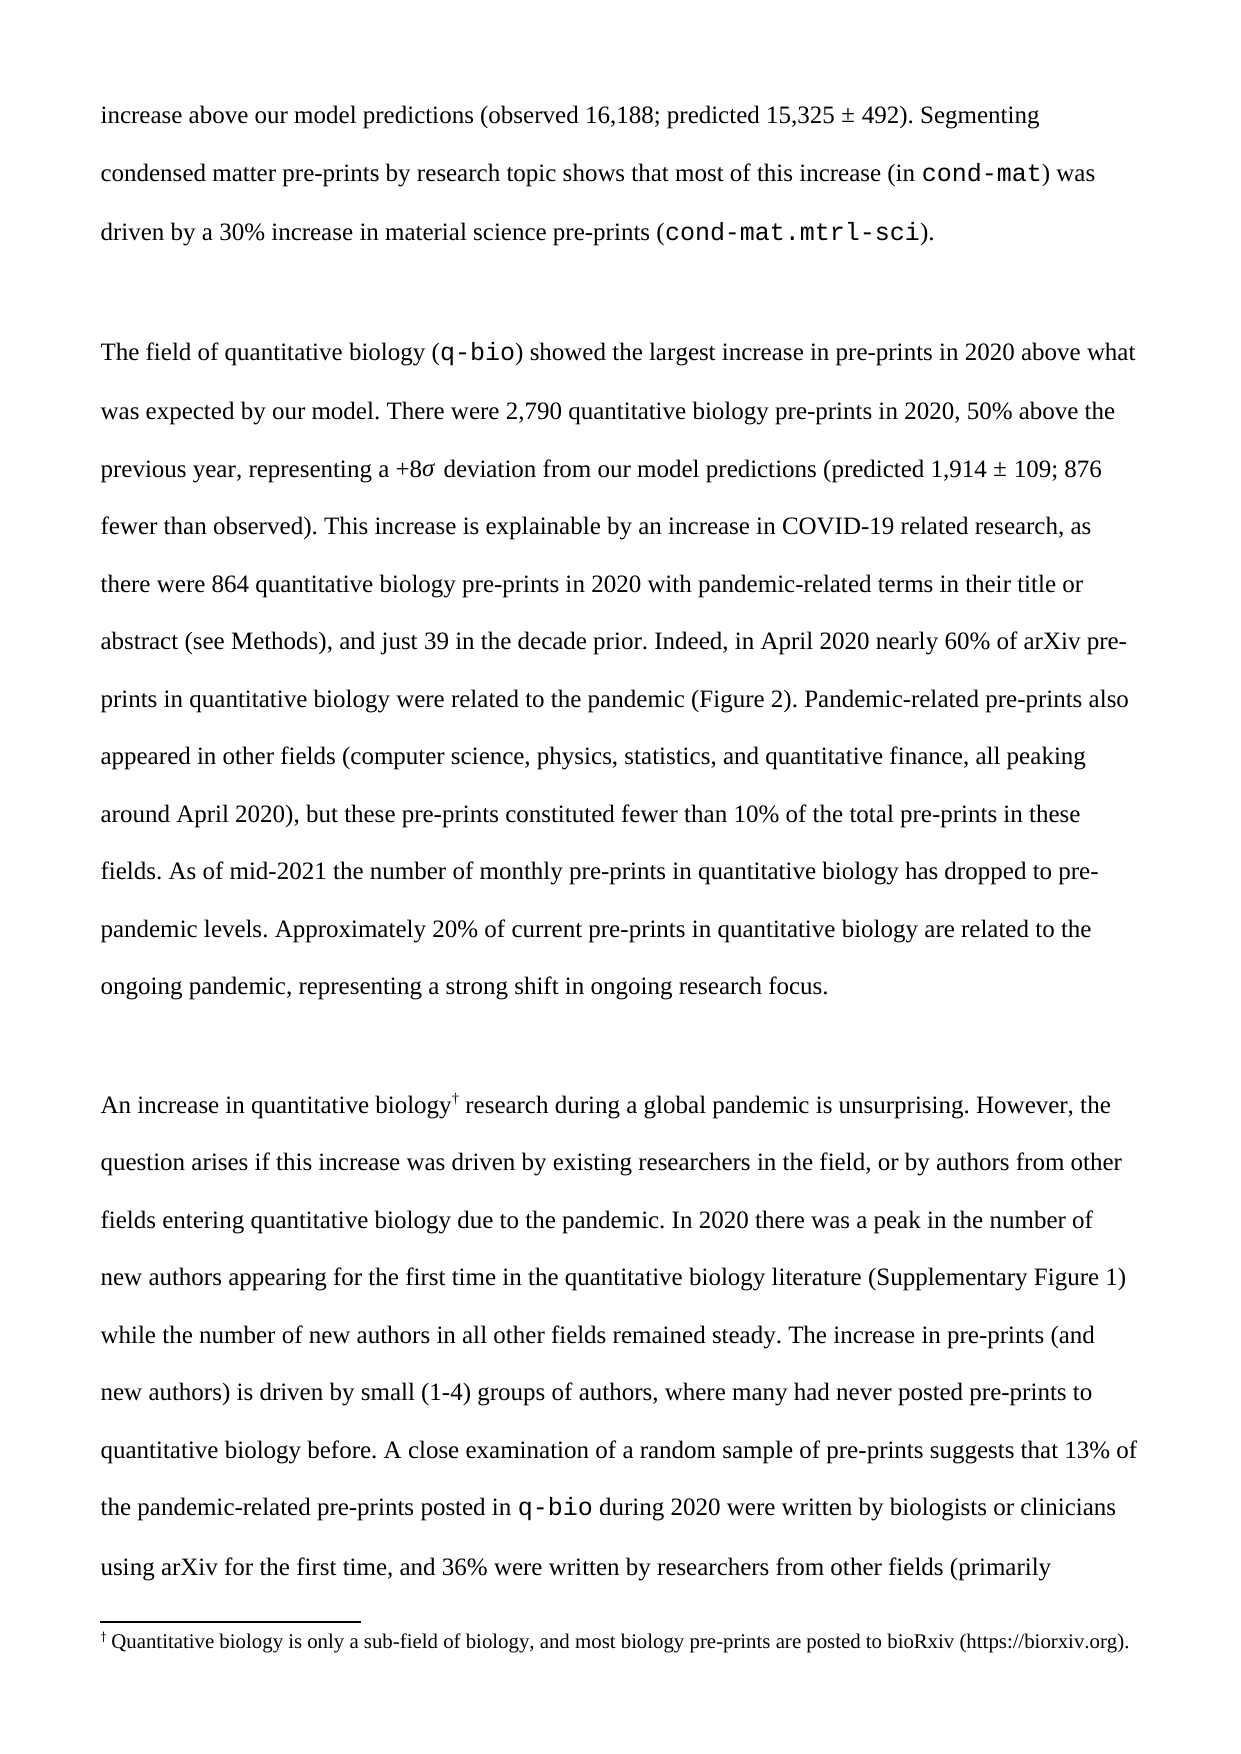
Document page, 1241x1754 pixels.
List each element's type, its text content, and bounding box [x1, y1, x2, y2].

text The field of quantitative biology (q-bio) showed the largest increase in pre-prints in 2020 above what was expected by our model. There were 2,790 quantitative biology pre-prints in 2020, 50% above the previous year, representing a +8 deviation from our model predictions (predicted 1,914 109; 876 fewer than observed). This increase is explainable by an increase in COVID-19 related research, as there were 864 quantitative biology pre-prints in 2020 with pandemic-related terms in their title or abstract (see Methods), and just 39 in the decade prior. Indeed, in April 2020 nearly 60% of arXiv pre-prints in quantitative biology were related to the pandemic (Figure 2). Pandemic-related pre-prints also appeared in other fields (computer science, physics, statistics, and quantitative finance, all peaking around April 2020), but these pre-prints constituted fewer than 10% of the total pre-prints in these fields. As of mid-2021 the number of monthly pre-prints in quantitative biology has dropped to pre-pandemic levels. Approximately 20% of current pre-prints in quantitative biology are related to the ongoing pandemic, representing a strong shift in ongoing research focus. [100, 337, 1140, 1000]
